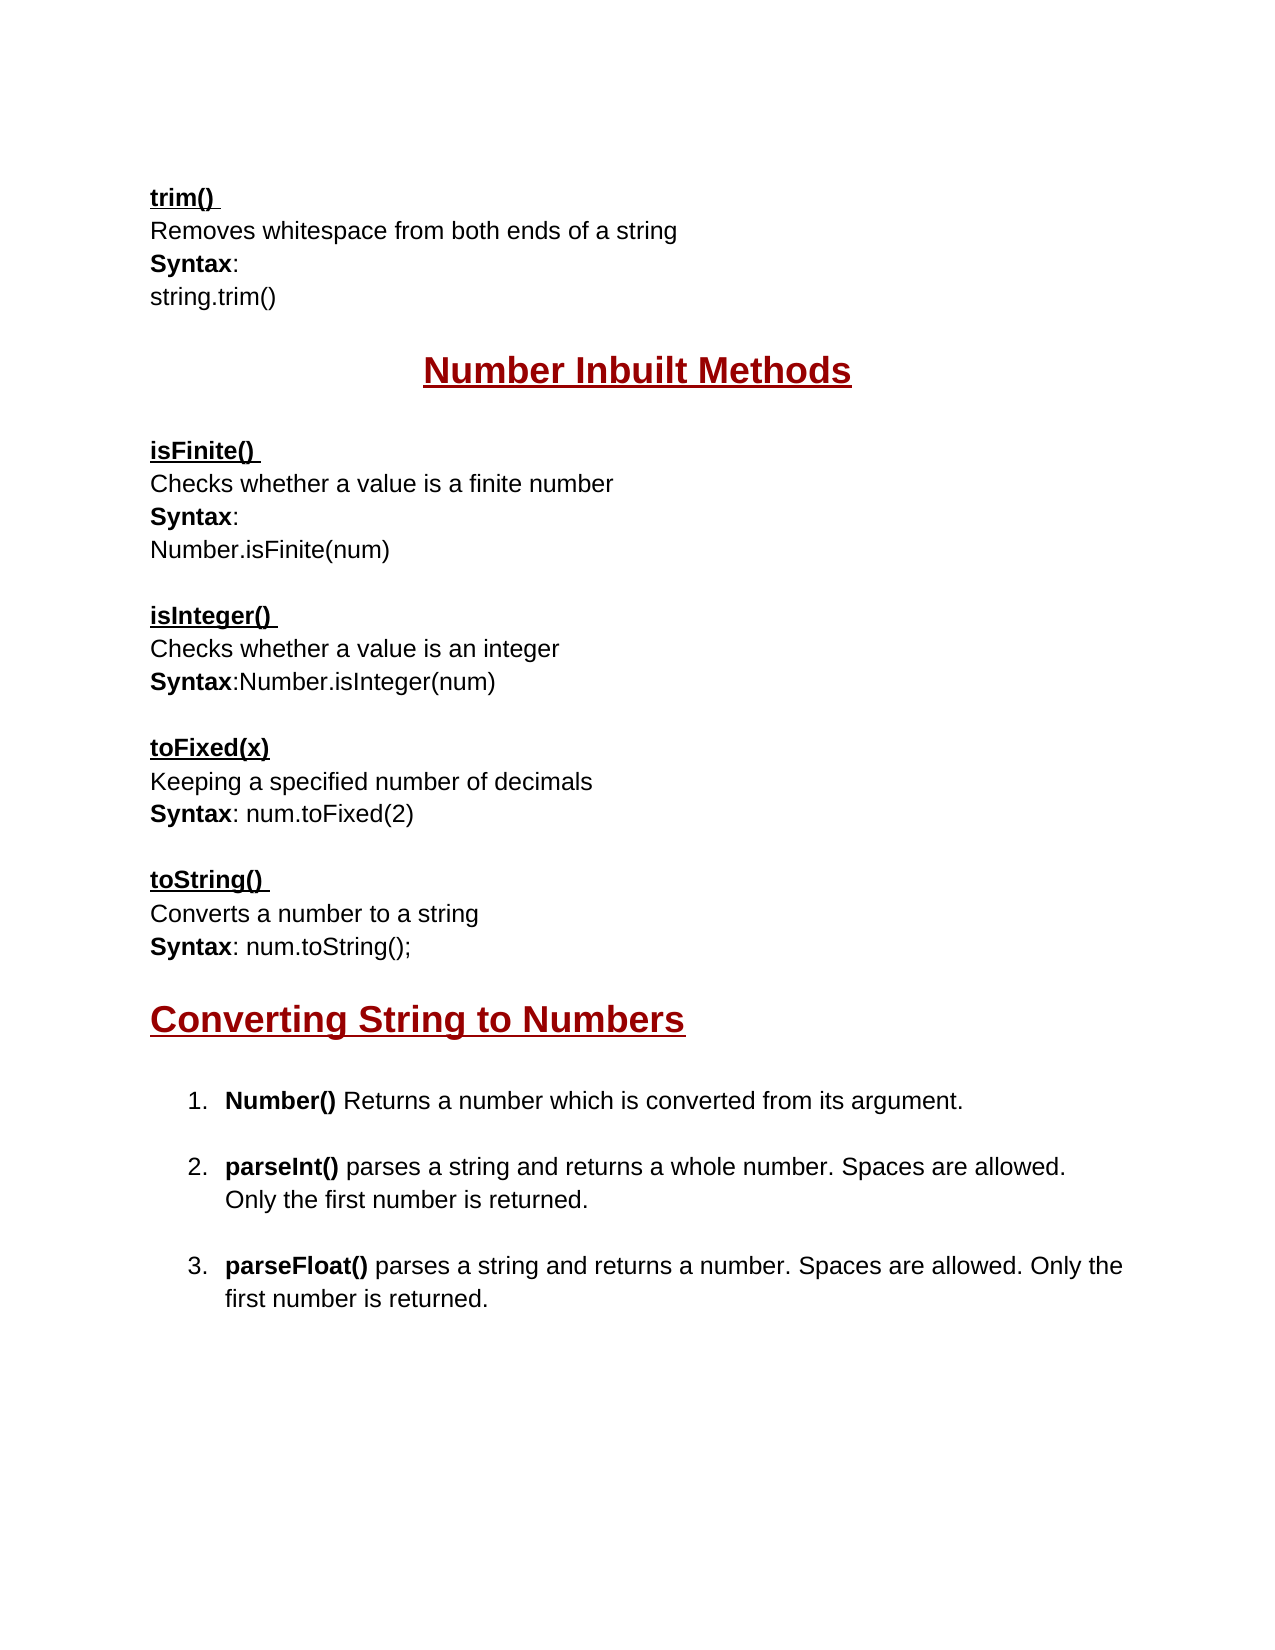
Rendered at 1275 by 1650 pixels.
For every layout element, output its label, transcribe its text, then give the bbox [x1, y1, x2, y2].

text Syntax:Number.isInteger(num) [150, 667, 1125, 696]
text Keeping a specified number of decimals [150, 766, 1125, 795]
text toFixed(x) [150, 733, 1125, 762]
text Syntax: [150, 502, 1125, 531]
text isInteger() [150, 601, 1125, 630]
text Checks whether a value is an integer [150, 634, 1125, 663]
text Removes whitespace from both ends of a string [150, 216, 1125, 245]
text trim() [150, 183, 1125, 212]
text Number.isFinite(num) [150, 535, 1125, 564]
list Number() Returns a number which is converted from its argument. [187, 1086, 1125, 1114]
text isFinite() [150, 436, 1125, 465]
list parseInt() parses a string and returns a whole number. Spaces are allowed. Only the first number is returned. [187, 1152, 1125, 1213]
text toString() [150, 866, 1125, 894]
text Converts a number to a string [150, 898, 1125, 927]
text Syntax: num.toString(); [150, 932, 1125, 960]
text Checks whether a value is a finite number [150, 469, 1125, 498]
text string.trim() [150, 282, 1125, 311]
text Syntax: num.toFixed(2) [150, 799, 1125, 828]
text Syntax: [150, 249, 1125, 278]
text Number Inbuilt Methods [150, 348, 1125, 391]
text Converting String to Numbers [150, 998, 1125, 1041]
list parseFloat() parses a string and returns a number. Spaces are allowed. Only the first number is returned. [187, 1251, 1125, 1313]
